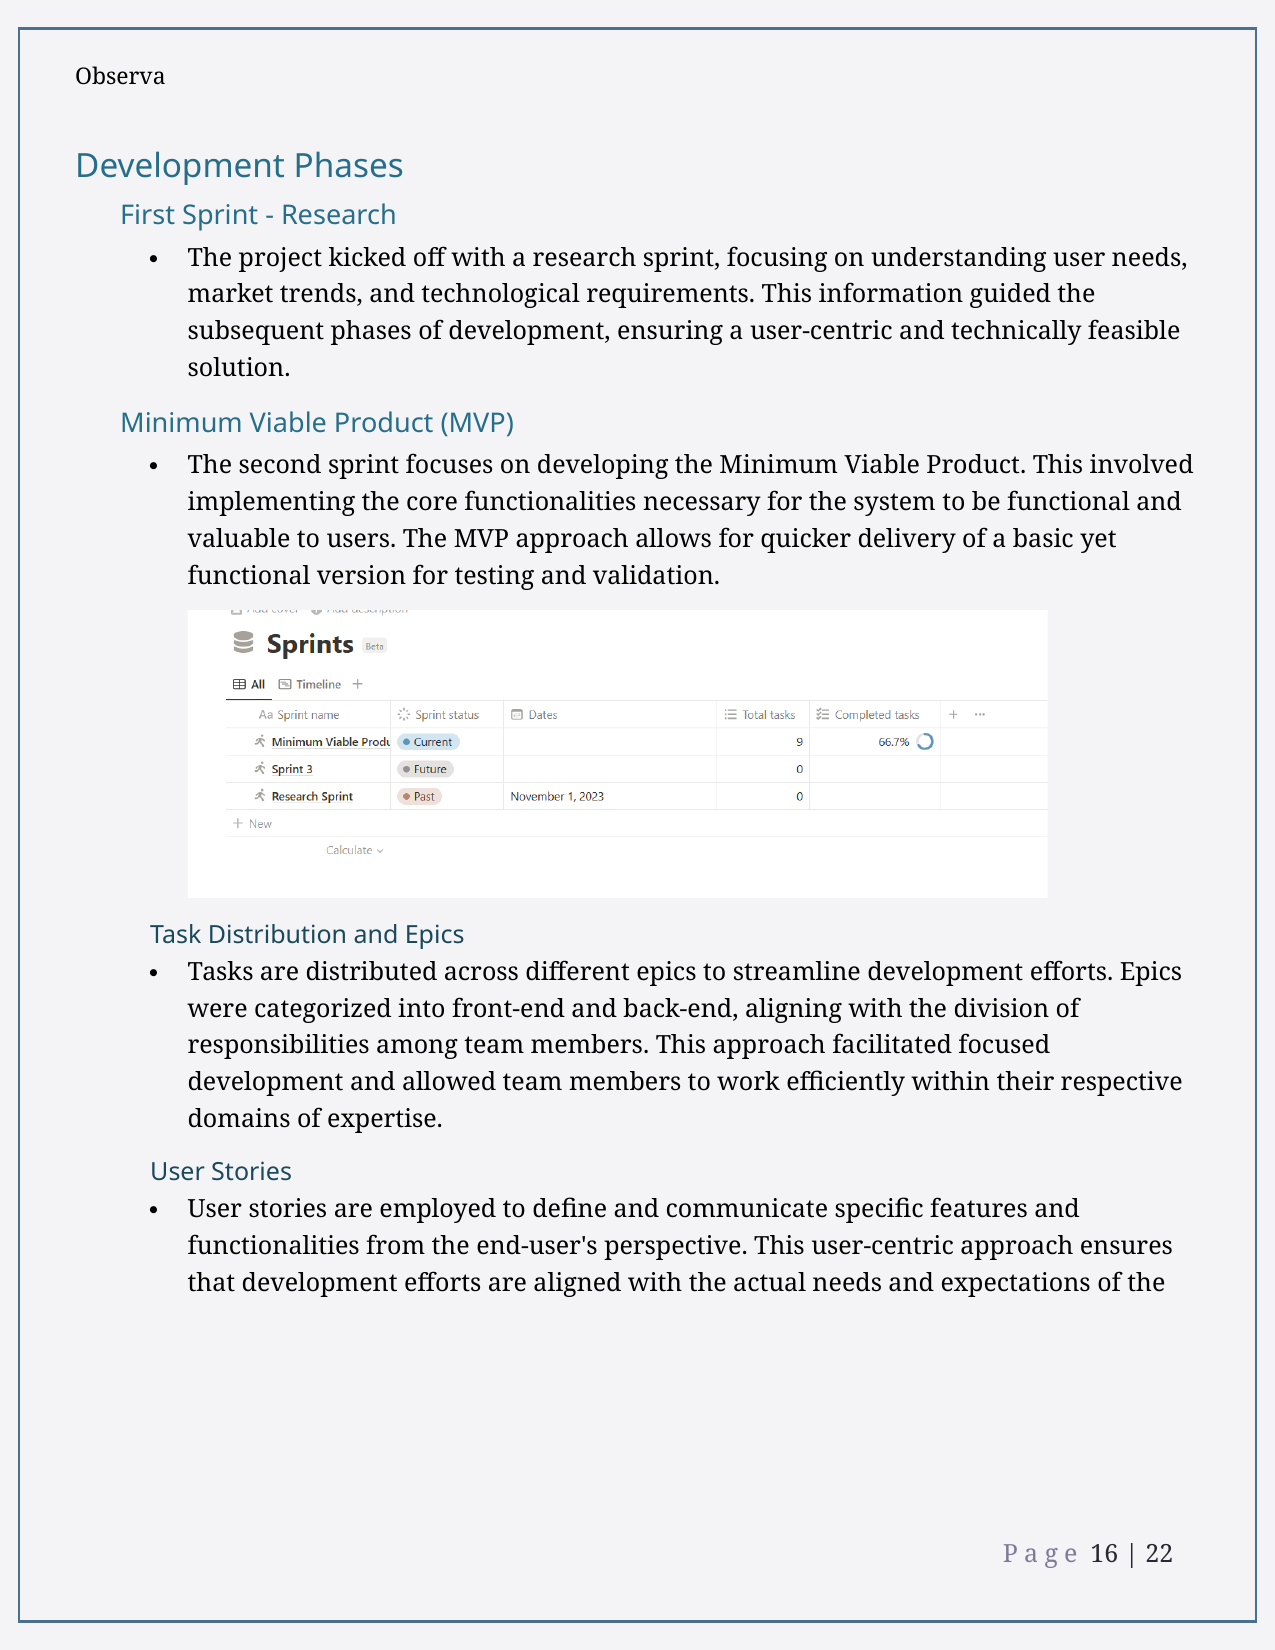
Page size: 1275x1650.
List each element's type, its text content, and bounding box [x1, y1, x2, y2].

list The project kicked off with a research sprint, focusing on understanding user needs, market trends, and technological requirements. This information guided the subsequent phases of development, ensuring a user-centric and technically feasible solution. [150, 239, 1200, 384]
subtitle Task Distribution and Epics [150, 917, 1200, 951]
subtitle User Stories [150, 1154, 1200, 1188]
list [150, 1191, 1200, 1298]
list Tasks are distributed across different epics to streamline development efforts. Epics were categorized into front-end and back-end, aligning with the division of responsibilities among team members. This approach facilitated focused development and allowed team members to work efficiently within their respective domains of expertise. [150, 953, 1200, 1135]
list The second sprint focuses on developing the Minimum Viable Product. This involved implementing the core functionalities necessary for the system to be functional and valuable to users. The MVP approach allows for quicker delivery of a basic yet functional version for testing and validation. [150, 447, 1200, 591]
subtitle Development Phases [75, 142, 1200, 188]
subtitle Minimum Viable Product (MVP) [120, 403, 1200, 440]
picture [187, 610, 1048, 898]
subtitle First Sprint - Research [120, 195, 1200, 232]
